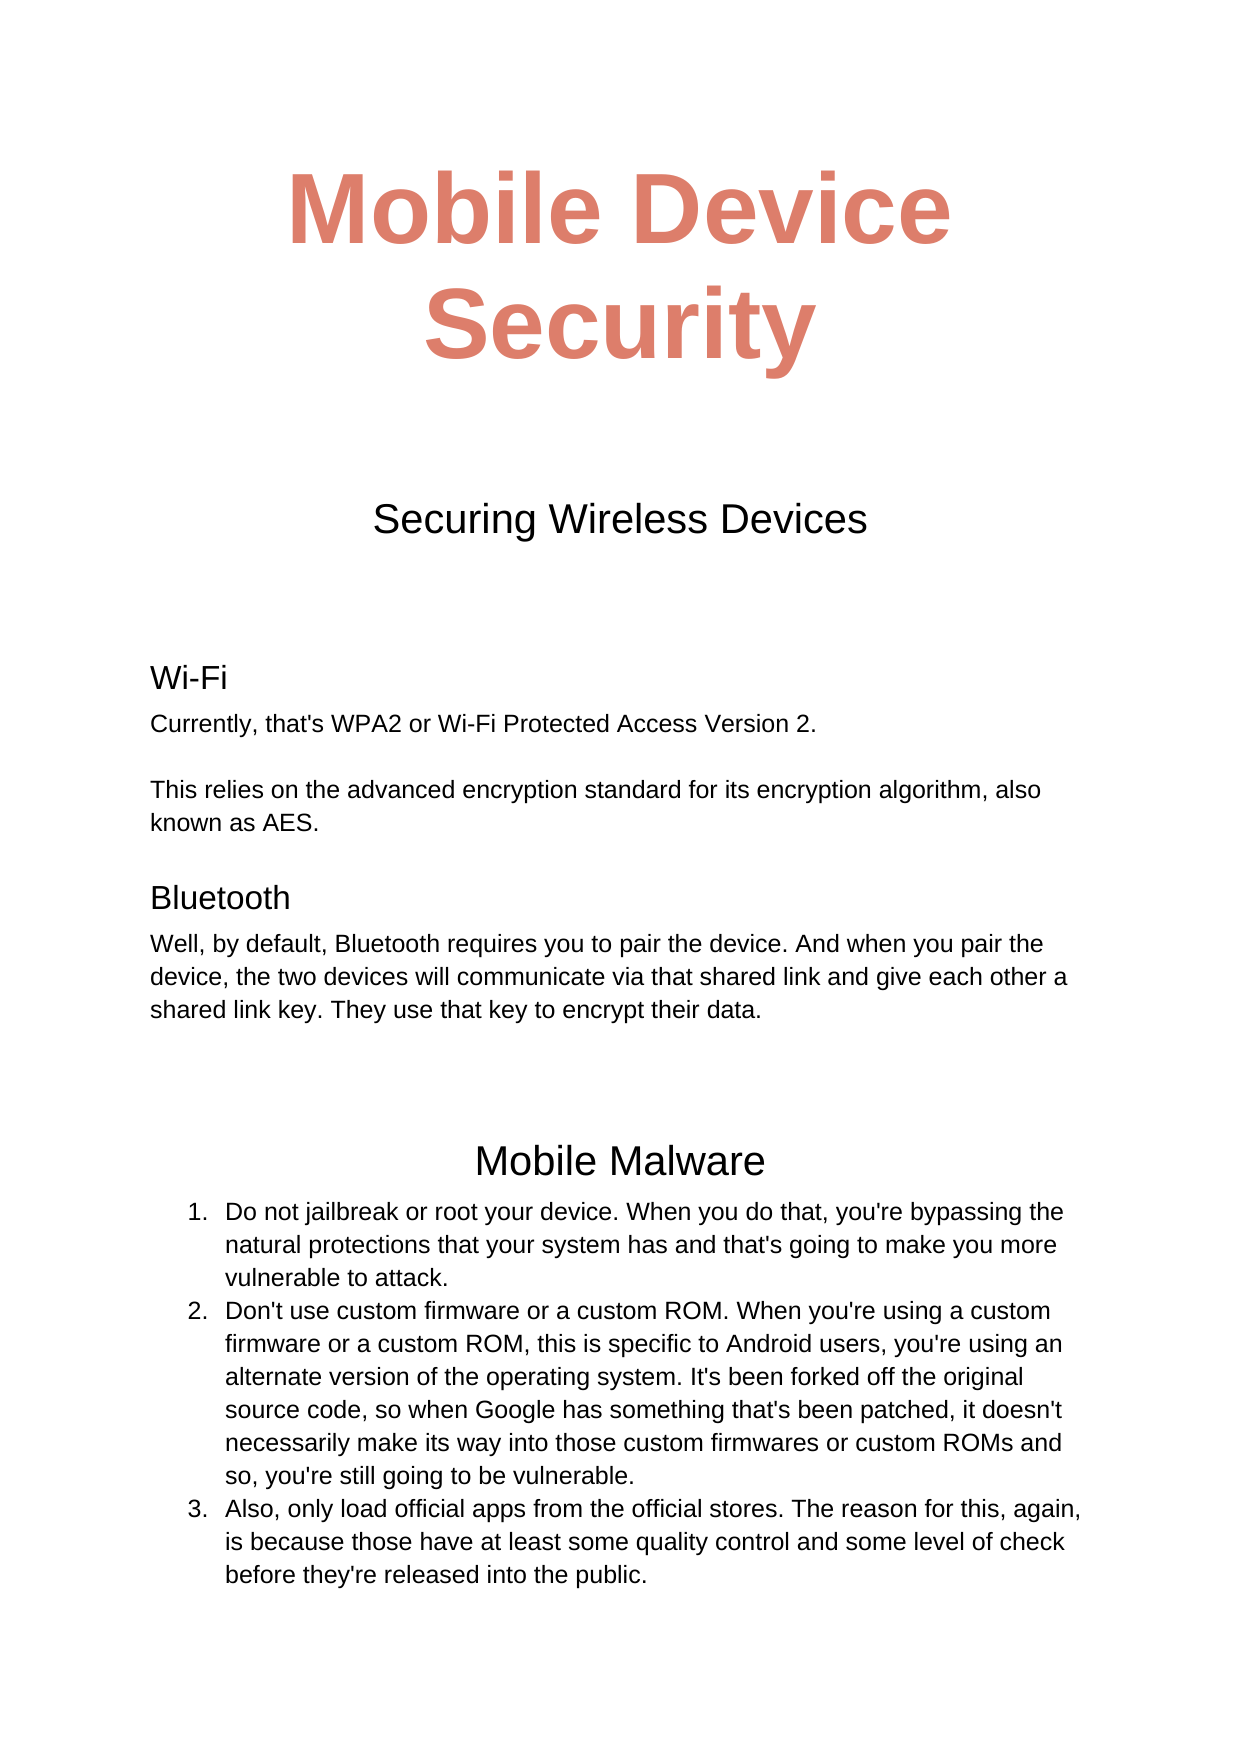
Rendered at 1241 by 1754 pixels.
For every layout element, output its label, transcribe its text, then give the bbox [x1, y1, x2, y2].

list Do not jailbreak or root your device. When you do that, you're bypassing the natural protections that your system has and that's going to make you more vulnerable to attack. [187, 1197, 1090, 1291]
text This relies on the advanced encryption standard for its encryption algorithm, also known as AES. [150, 775, 1090, 837]
subtitle Bluetooth [150, 878, 1090, 917]
subtitle Securing Wireless Devices [150, 494, 1090, 542]
text Currently, that's WPA2 or Wi-Fi Protected Access Version 2. [150, 709, 1090, 738]
subtitle Mobile Malware [150, 1136, 1090, 1184]
text Well, by default, Bluetooth requires you to pair the device. And when you pair the device, the two devices will communicate via that shared link and give each other a shared link key. They use that key to encrypt their data. [150, 929, 1090, 1024]
subtitle Wi-Fi [150, 658, 1090, 696]
list Don't use custom firmware or a custom ROM. When you're using a custom firmware or a custom ROM, this is specific to Android users, you're using an alternate version of the operating system. It's been forked off the original source code, so when Google has something that's been patched, it doesn't necessarily make its way into those custom firmwares or custom ROMs and so, you're still going to be vulnerable. [187, 1296, 1090, 1489]
title Mobile Device Security [150, 150, 1090, 380]
list Also, only load official apps from the official stores. The reason for this, again, is because those have at least some quality control and some level of check before they're released into the public. [187, 1494, 1090, 1588]
